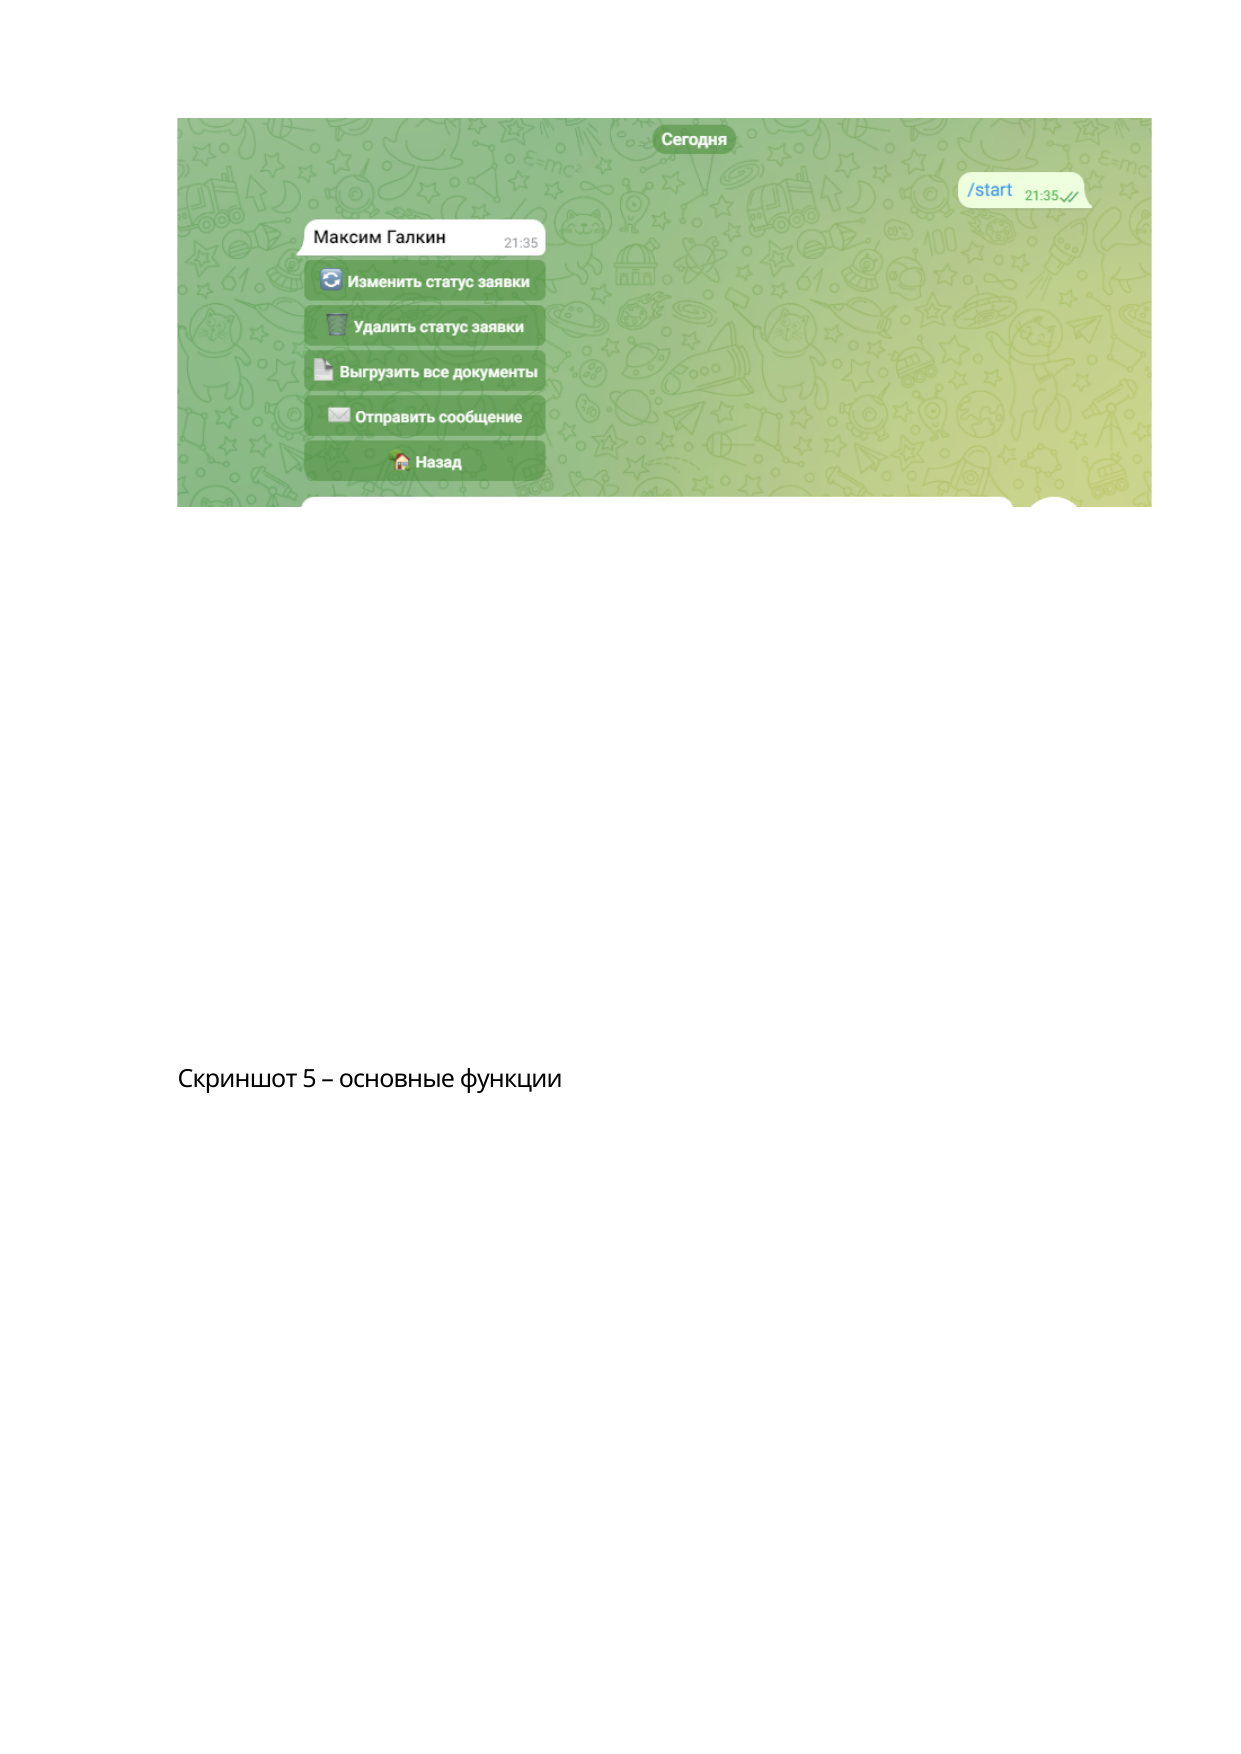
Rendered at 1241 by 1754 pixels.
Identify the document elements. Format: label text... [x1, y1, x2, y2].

picture [177, 118, 1152, 507]
text Скриншот 5 – основные функции [177, 1061, 1152, 1095]
